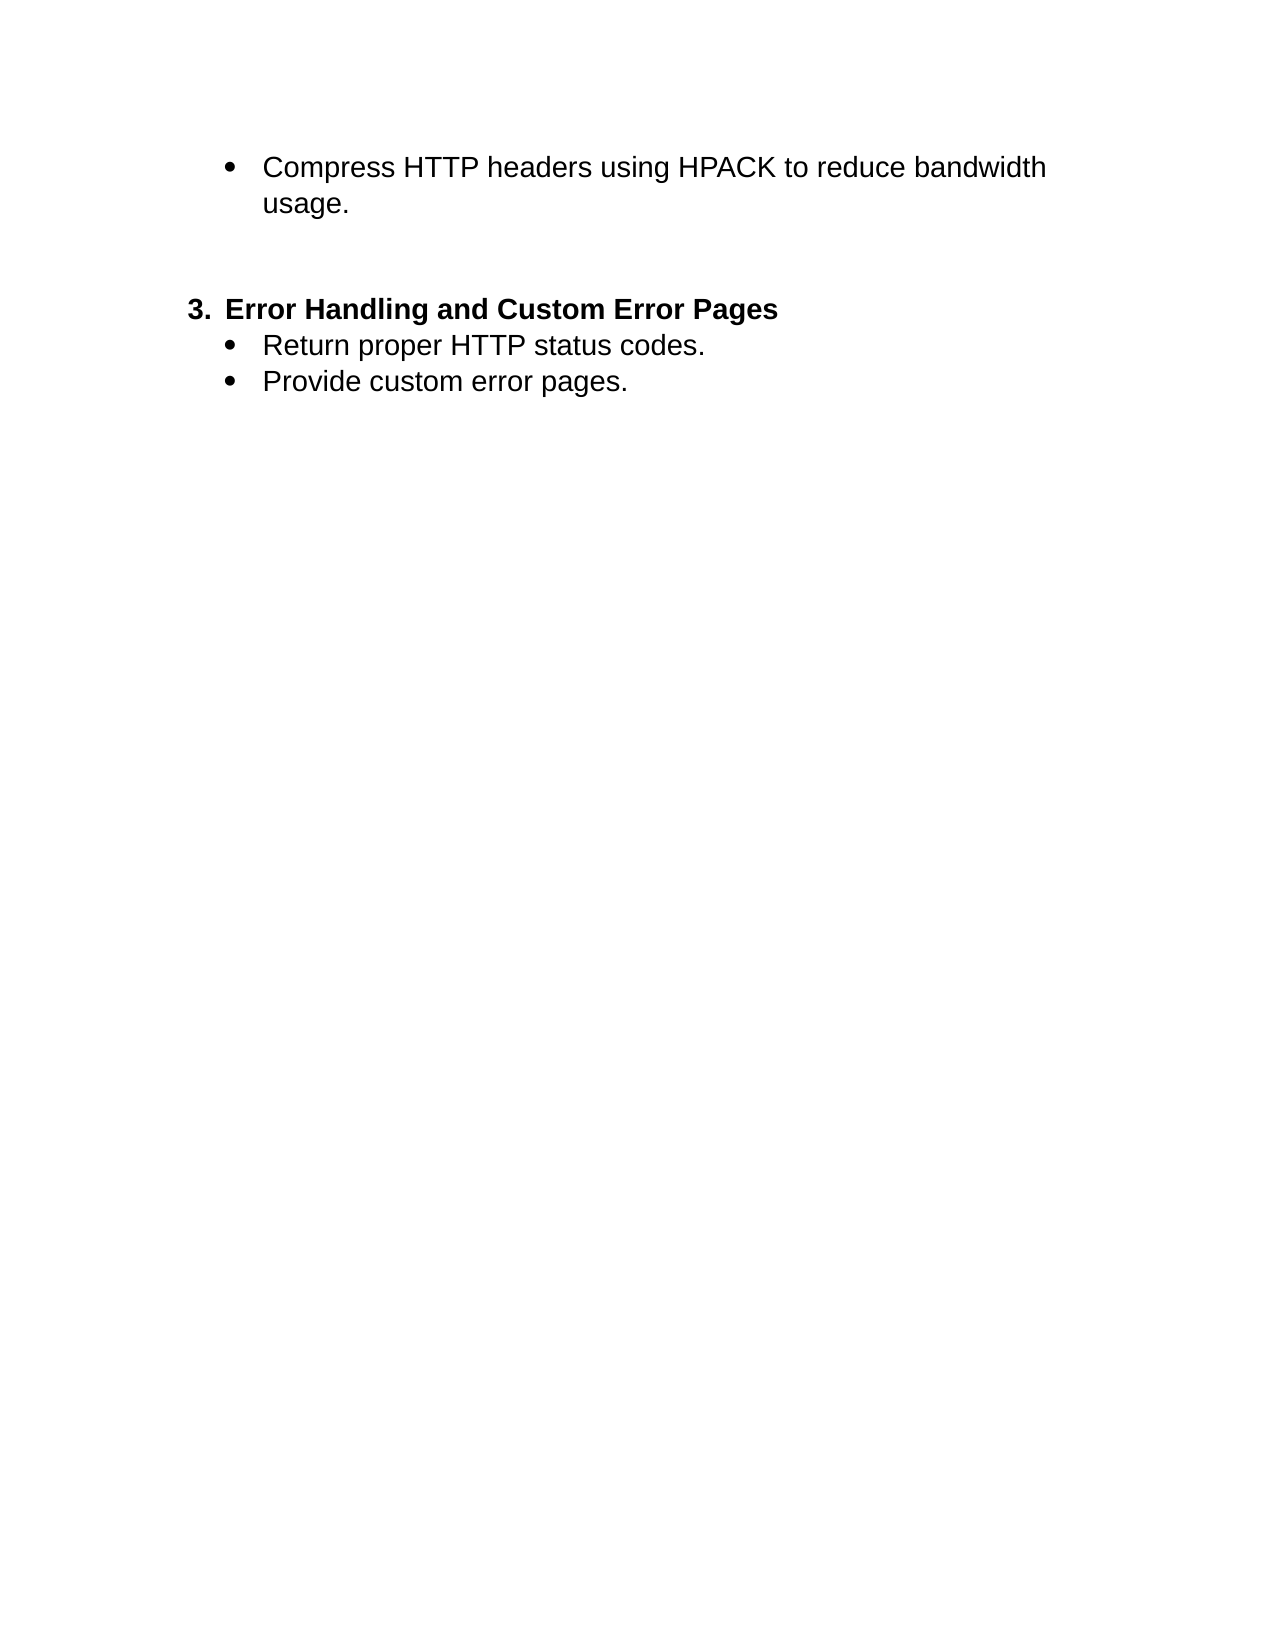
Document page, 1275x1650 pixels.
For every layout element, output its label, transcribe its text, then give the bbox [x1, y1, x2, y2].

list Compress HTTP headers using HPACK to reduce bandwidth usage. [225, 150, 1125, 220]
list Provide custom error pages. [225, 364, 1125, 398]
list Return proper HTTP status codes. [225, 328, 1125, 362]
list Error Handling and Custom Error Pages [187, 292, 1125, 326]
